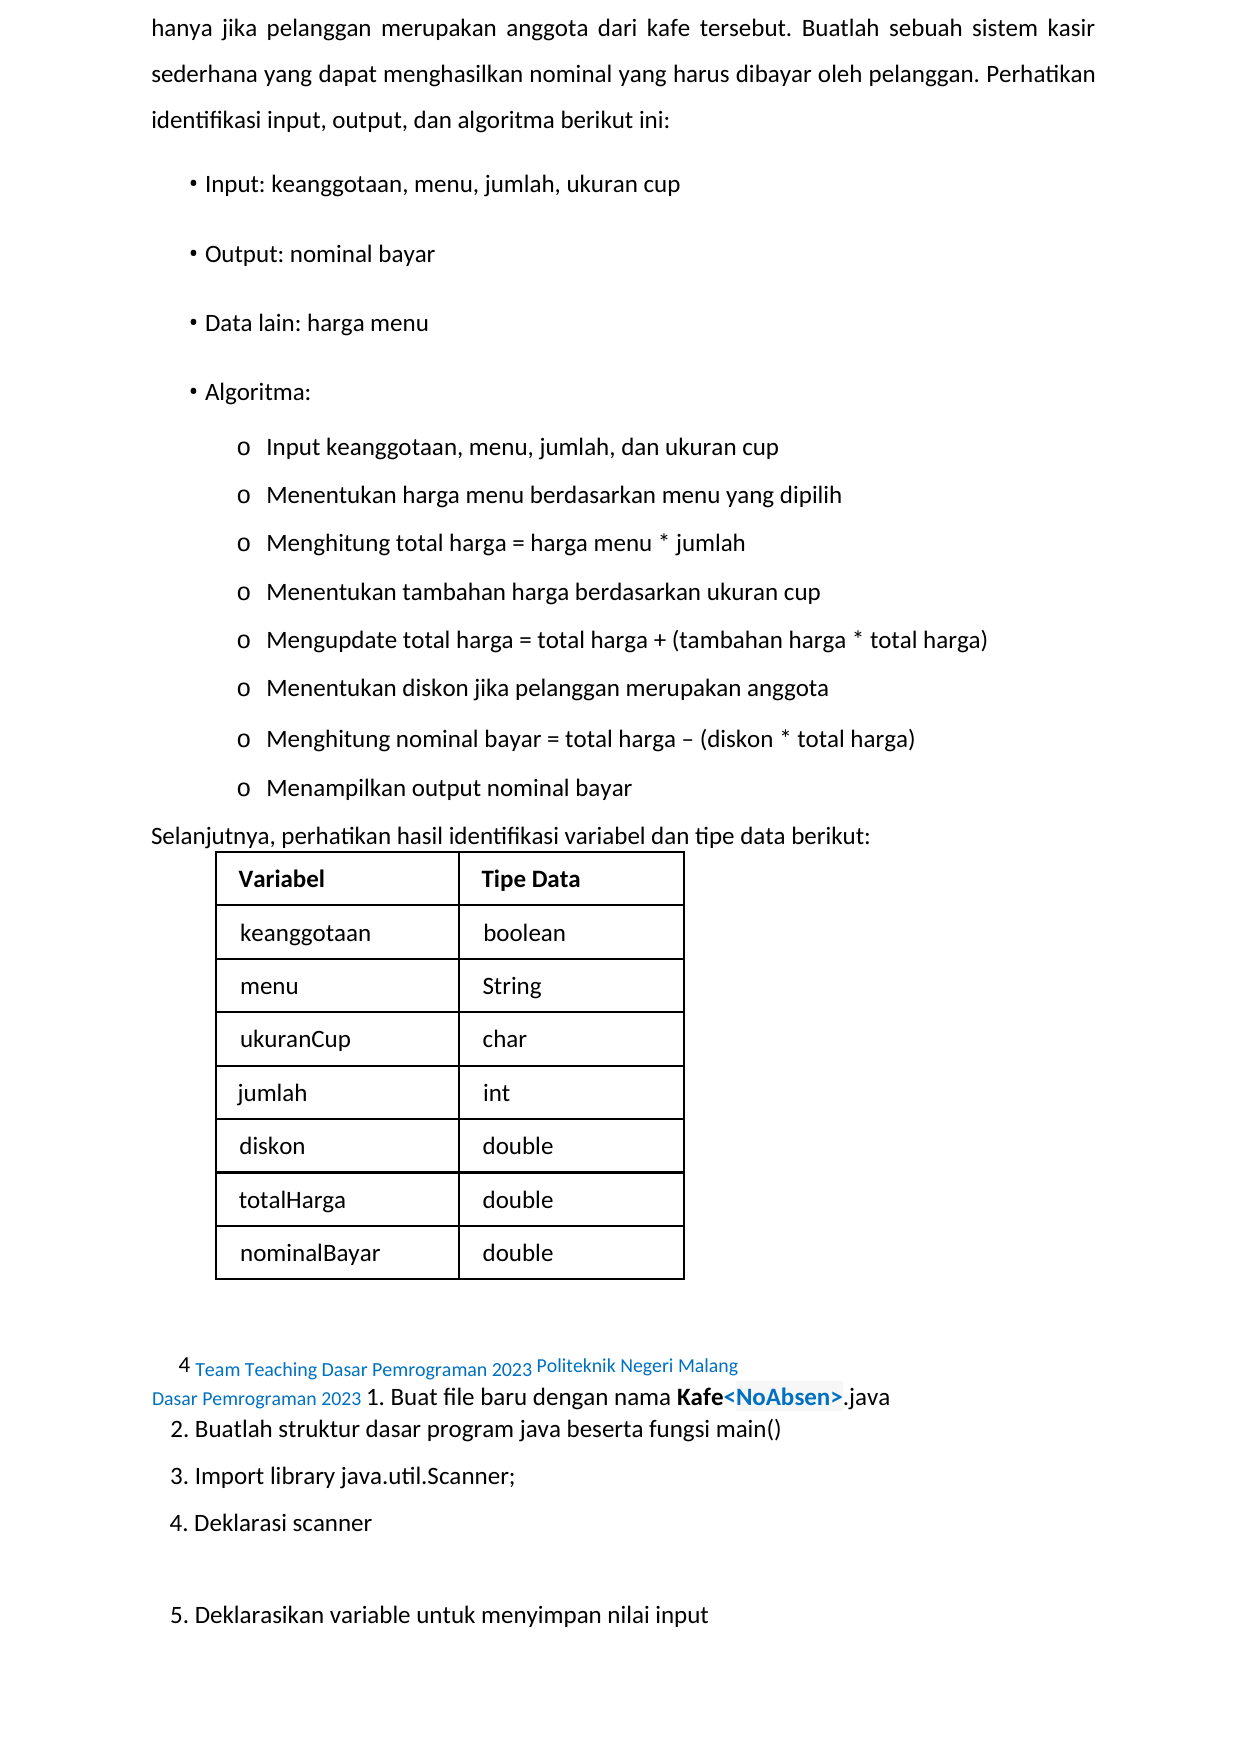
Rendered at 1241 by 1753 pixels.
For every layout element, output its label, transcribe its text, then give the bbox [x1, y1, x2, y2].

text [151, 12, 1097, 135]
text o Menghitung nominal bayar = total harga – (diskon * total harga) [236, 724, 1146, 755]
table_cell double [460, 1120, 683, 1171]
table_cell totalHarga [217, 1174, 458, 1225]
text o Mengupdate total harga = total harga + (tambahan harga * total harga) o Menentukan diskon jika pelanggan merupakan anggota [236, 624, 995, 704]
text o Input keanggotaan, menu, jumlah, dan ukuran cup [236, 431, 1146, 463]
text 4 Team Teaching Dasar Pemrograman 2023 Politeknik Negeri Malang [178, 1341, 1091, 1381]
text • Input: keanggotaan, menu, jumlah, ukuran cup [189, 156, 1146, 207]
text • Data lain: harga menu [189, 294, 1146, 345]
text • Output: nominal bayar [189, 225, 1146, 276]
text o Menampilkan output nominal bayar [236, 772, 1146, 804]
text Selanjutnya, perhatikan hasil identifikasi variabel dan tipe data berikut: [151, 820, 1146, 851]
table_cell diskon [217, 1120, 458, 1171]
text 5. Deklarasikan variable untuk menyimpan nilai input [170, 1599, 1146, 1630]
table_cell nominalBayar [217, 1227, 458, 1278]
table_cell String [460, 960, 683, 1011]
table_cell double [460, 1227, 683, 1278]
table_header Variabel [217, 853, 458, 904]
text Dasar Pemrograman 2023 1. Buat file baru dengan nama Kafe<NoAbsen>.java [152, 1381, 736, 1411]
table_cell jumlah [217, 1067, 458, 1118]
text o Menghitung total harga = harga menu * jumlah [236, 527, 1146, 559]
table_header Tipe Data [460, 853, 683, 904]
table_cell boolean [460, 906, 683, 958]
table_cell char [460, 1013, 683, 1064]
text 2. Buatlah struktur dasar program java beserta fungsi main() [170, 1413, 1146, 1444]
table_cell ukuranCup [217, 1013, 458, 1064]
table_cell menu [217, 960, 458, 1011]
text o Menentukan harga menu berdasarkan menu yang dipilih [236, 479, 1146, 511]
table_cell double [460, 1174, 683, 1225]
table_cell keanggotaan [217, 906, 458, 958]
text Dasar Pemrograman 2023 1. Buat file baru dengan nama Kafe<NoAbsen>.java [843, 1381, 1091, 1411]
text • Algoritma: [189, 363, 1146, 414]
table_cell int [460, 1067, 683, 1118]
text 4. Deklarasi scanner [169, 1508, 1146, 1538]
text 3. Import library java.util.Scanner; [170, 1461, 1146, 1491]
text o Menentukan tambahan harga berdasarkan ukuran cup [236, 576, 1146, 608]
